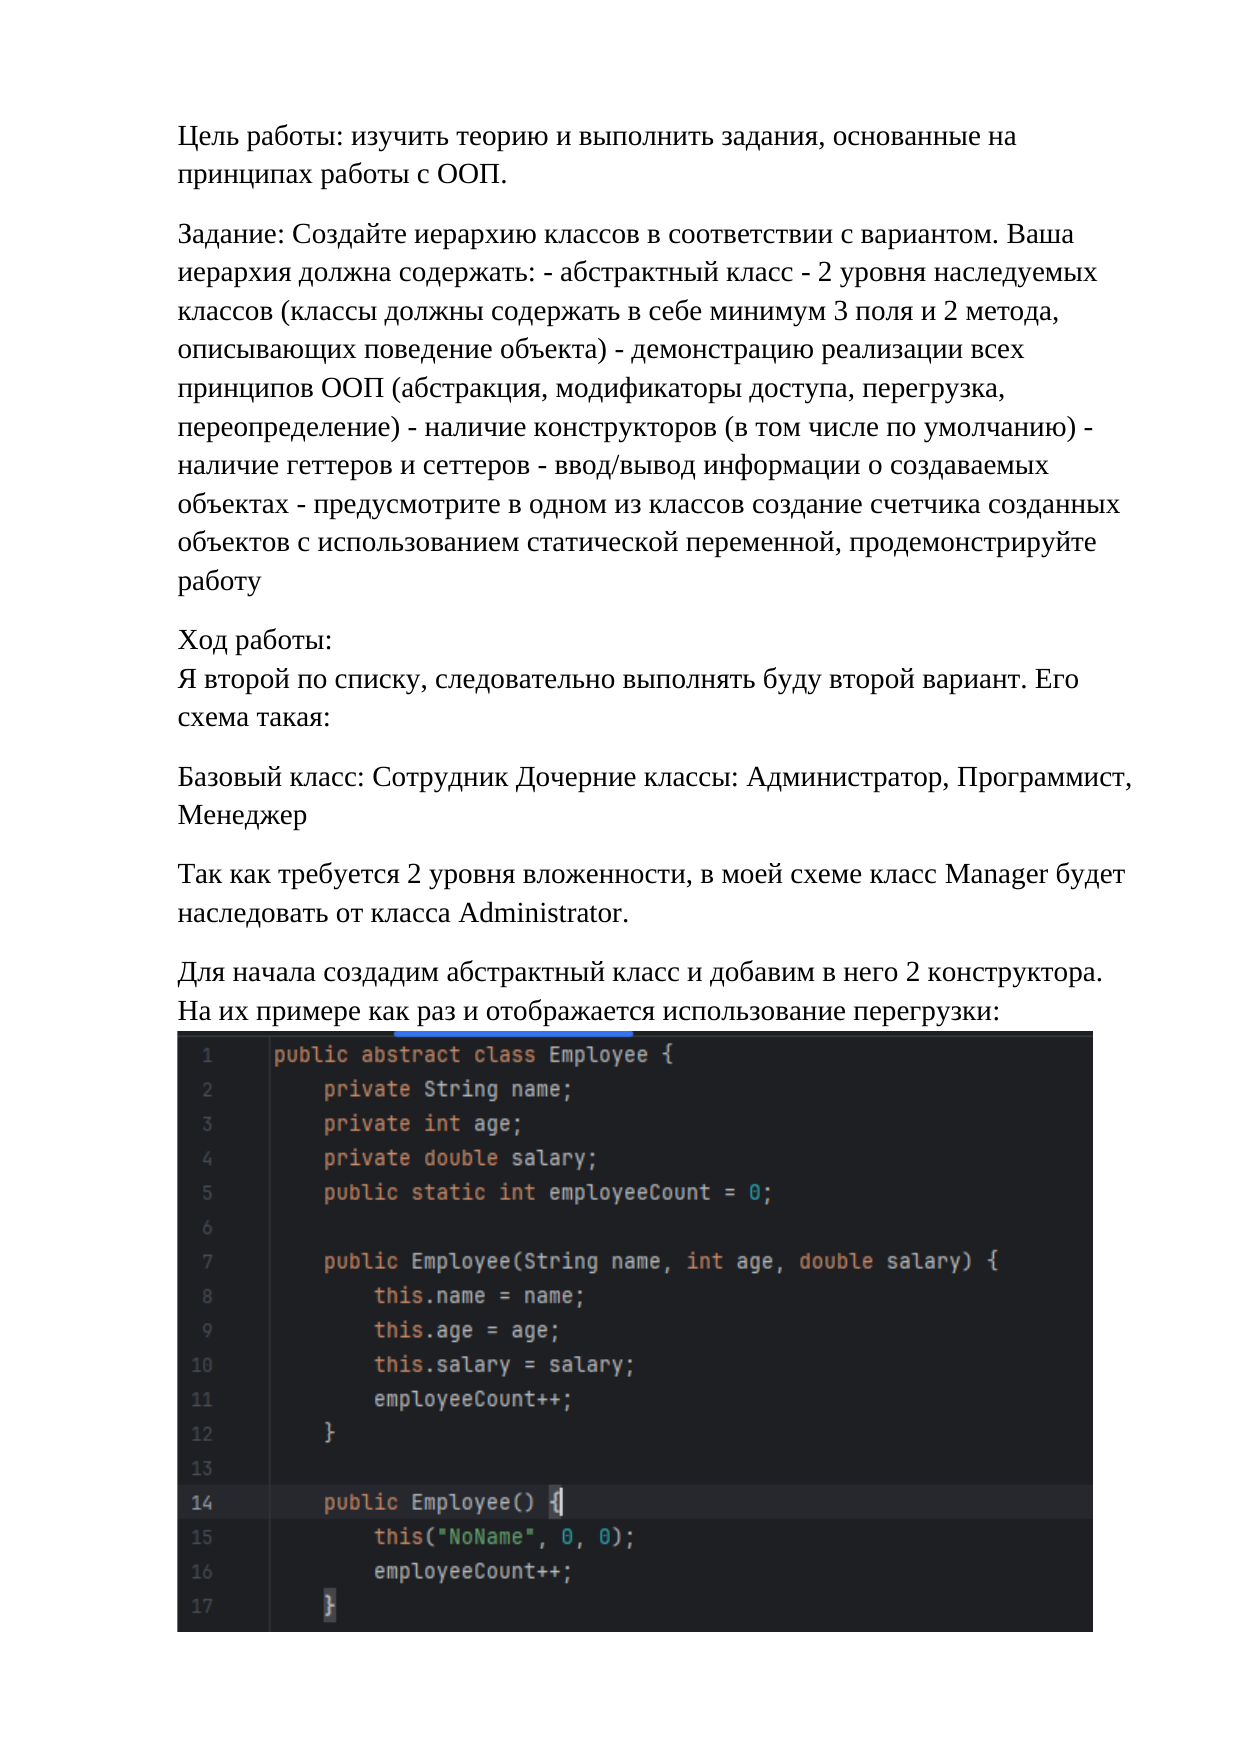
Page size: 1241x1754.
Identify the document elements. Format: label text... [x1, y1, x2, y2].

text Так как требуется 2 уровня вложенности, в моей схеме класс Manager будет наследовать от класса Administrator. [177, 857, 1152, 929]
text Ход работы: Я второй по списку, следовательно выполнять буду второй вариант. Его схема такая: [177, 622, 1152, 733]
text Базовый класс: Сотрудник Дочерние классы: Администратор, Программист, Менеджер [177, 759, 1152, 831]
text Цель работы: изучить теорию и выполнить задания, основанные на принципах работы с ООП. [177, 118, 1152, 190]
picture [177, 1031, 1093, 1632]
text Задание: Создайте иерархию классов в соответствии с вариантом. Ваша иерархия должна содержать: - абстрактный класс - 2 уровня наследуемых классов (классы должны содержать в себе минимум 3 поля и 2 метода, описывающих поведение объекта) - демонстрацию реализации всех принципов ООП (абстракция, модификаторы доступа, перегрузка, переопределение) - наличие конструкторов (в том числе по умолчанию) - наличие геттеров и сеттеров - ввод/вывод информации о создаваемых объектах - предусмотрите в одном из классов создание счетчика созданных объектов с использованием статической переменной, продемонстрируйте работу [177, 216, 1152, 596]
